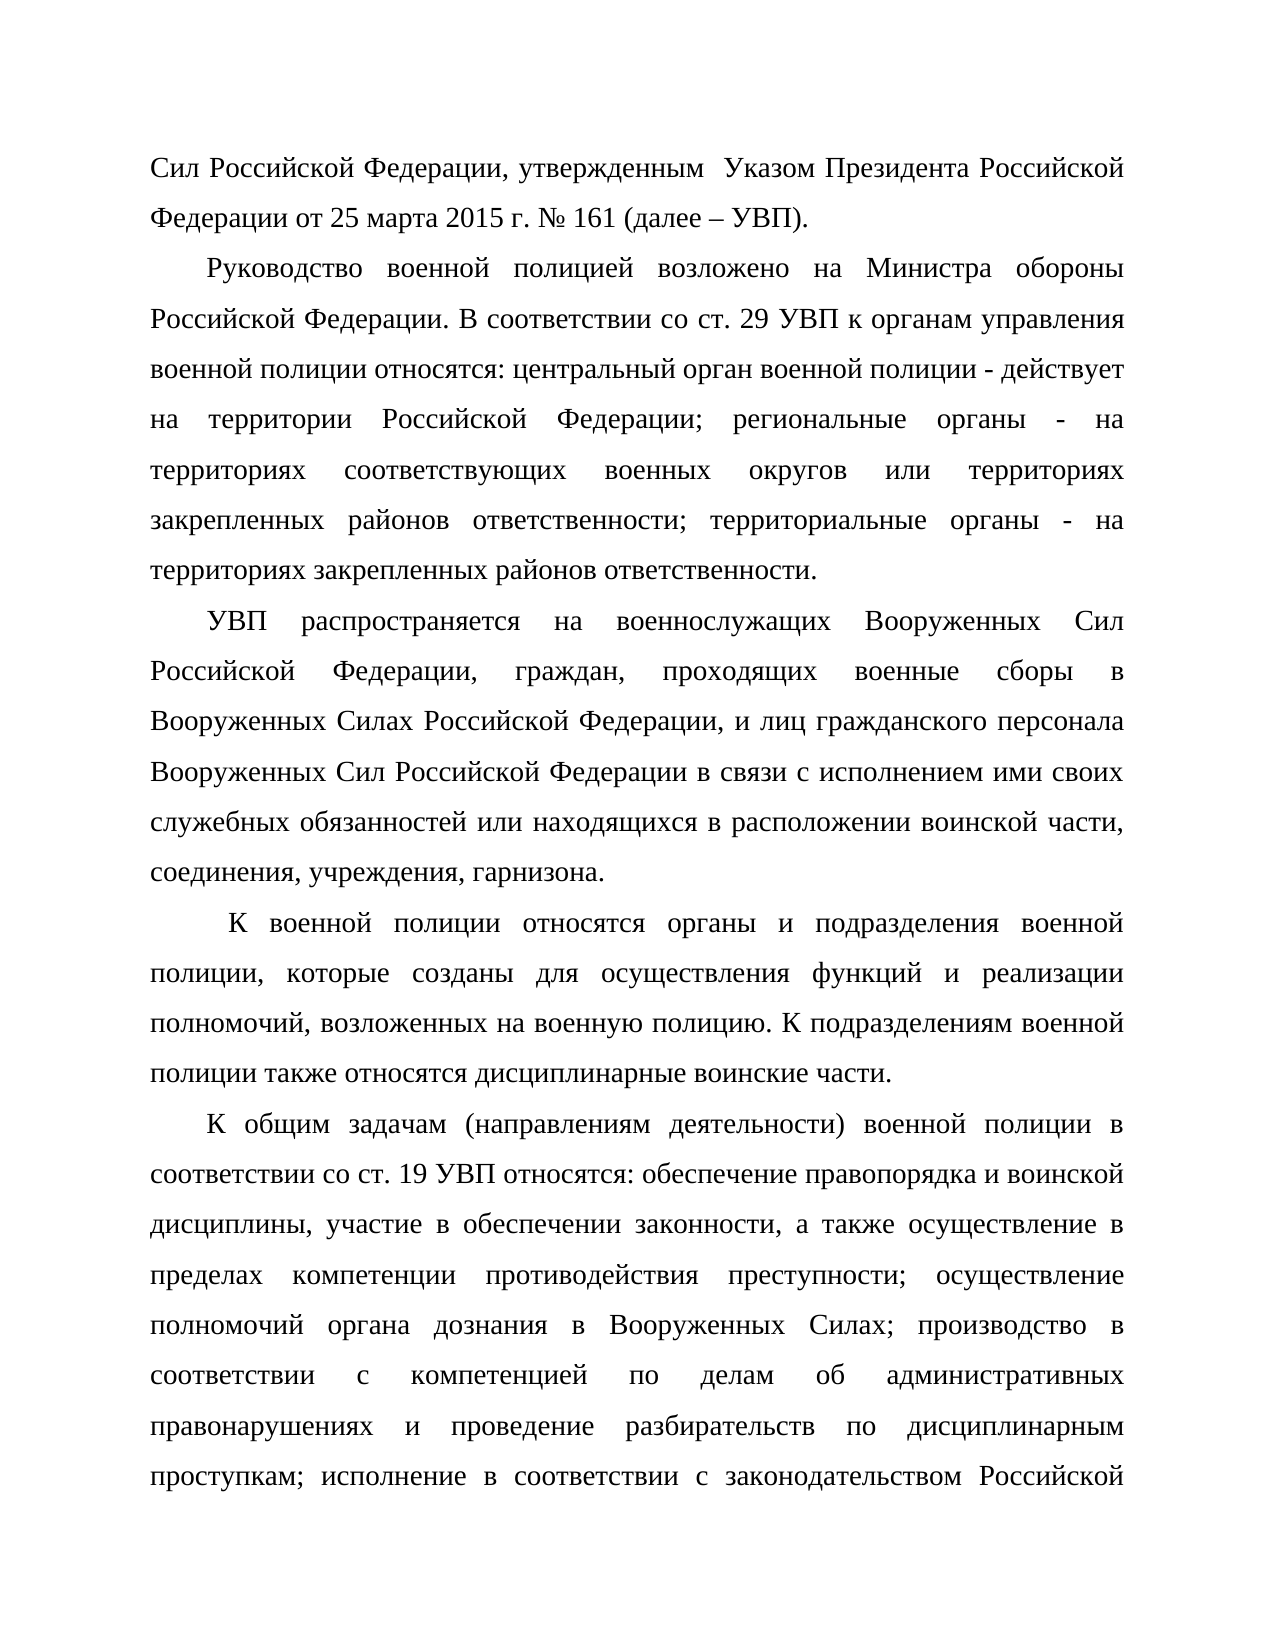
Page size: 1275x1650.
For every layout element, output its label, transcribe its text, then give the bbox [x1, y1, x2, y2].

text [150, 1106, 1125, 1492]
text УВП распространяется на военнослужащих Вооруженных Сил Российской Федерации, граждан, проходящих военные сборы в Вооруженных Силах Российской Федерации, и лиц гражданского персонала Вооруженных Сил Российской Федерации в связи с исполнением ими своих служебных обязанностей или находящихся в расположении воинской части, соединения, учреждения, гарнизона. [150, 603, 1125, 888]
text Руководство военной полицией возложено на Министра обороны Российской Федерации. В соответствии со ст. 29 УВП к органам управления военной полиции относятся: центральный орган военной полиции - действует на территории Российской Федерации; региональные органы - на территориях соответствующих военных округов или территориях закрепленных районов ответственности; территориальные органы - на территориях закрепленных районов ответственности. [150, 251, 1125, 586]
text К военной полиции относятся органы и подразделения военной полиции, которые созданы для осуществления функций и реализации полномочий, возложенных на военную полицию. К подразделениям военной полиции также относятся дисциплинарные воинские части. [150, 905, 1125, 1089]
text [150, 150, 1125, 234]
